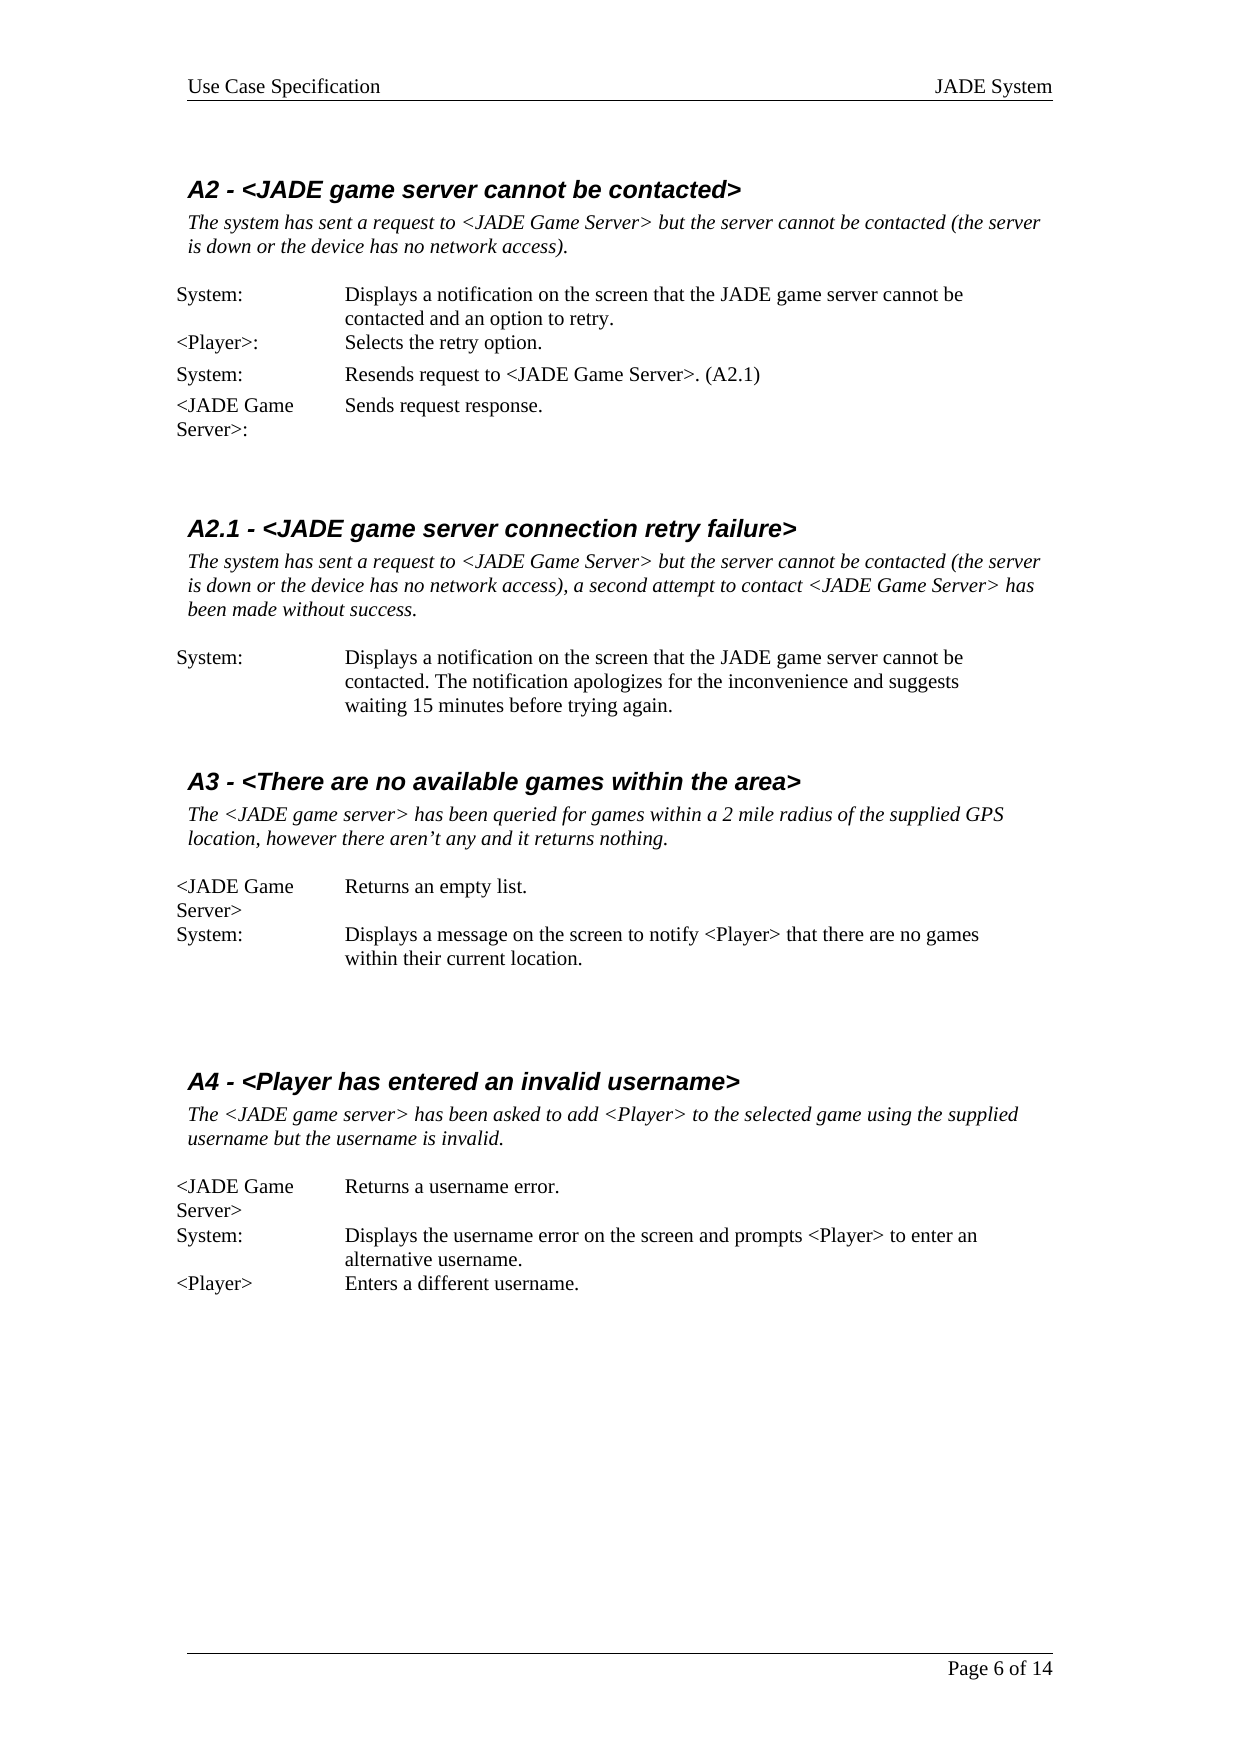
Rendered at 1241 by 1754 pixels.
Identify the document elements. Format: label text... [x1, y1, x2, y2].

table_header System: [176, 645, 344, 717]
table_cell <Player>: [176, 330, 344, 362]
table_cell Selects the retry option. [345, 330, 982, 362]
table_cell <JADE Game Server>: [176, 393, 344, 441]
text A2 - <JADE game server cannot be contacted> [187, 175, 1053, 204]
text The <JADE game server> has been queried for games within a 2 mile radius of the supplied GPS location, however there aren’t any and it returns nothing. [187, 802, 1053, 850]
table_cell System: [176, 922, 344, 970]
table_header Returns an empty list. [345, 874, 982, 922]
table_header Returns a username error. [345, 1174, 982, 1222]
table_header <JADE Game Server> [176, 874, 344, 922]
text A3 - <There are no available games within the area> [187, 767, 1053, 795]
table_cell Enters a different username. [345, 1271, 982, 1314]
text The <JADE game server> has been asked to add <Player> to the selected game using the supplied username but the username is invalid. [187, 1102, 1053, 1150]
table_cell Resends request to <JADE Game Server>. (A2.1) [345, 362, 982, 393]
table_cell System: [176, 362, 344, 393]
table_cell System: [176, 1223, 344, 1271]
text The system has sent a request to <JADE Game Server> but the server cannot be contacted (the server is down or the device has no network access). [187, 210, 1053, 258]
table_cell Displays the username error on the screen and prompts <Player> to enter an alternative username. [345, 1223, 982, 1271]
table_header Displays a notification on the screen that the JADE game server cannot be contacted and an option to retry. [345, 282, 982, 330]
text The system has sent a request to <JADE Game Server> but the server cannot be contacted (the server is down or the device has no network access), a second attempt to contact <JADE Game Server> has been made without success. [187, 549, 1053, 621]
table_cell <Player> [176, 1271, 344, 1314]
text A2.1 - <JADE game server connection retry failure> [187, 514, 1053, 543]
table_header System: [176, 282, 344, 330]
table_cell Displays a message on the screen to notify <Player> that there are no games within their current location. [345, 922, 982, 970]
table_header <JADE Game Server> [176, 1174, 344, 1222]
table_header Displays a notification on the screen that the JADE game server cannot be contacted. The notification apologizes for the inconvenience and suggests waiting 15 minutes before trying again. [345, 645, 982, 717]
text A4 - <Player has entered an invalid username> [187, 1067, 1053, 1096]
table_cell Sends request response. [345, 393, 982, 441]
